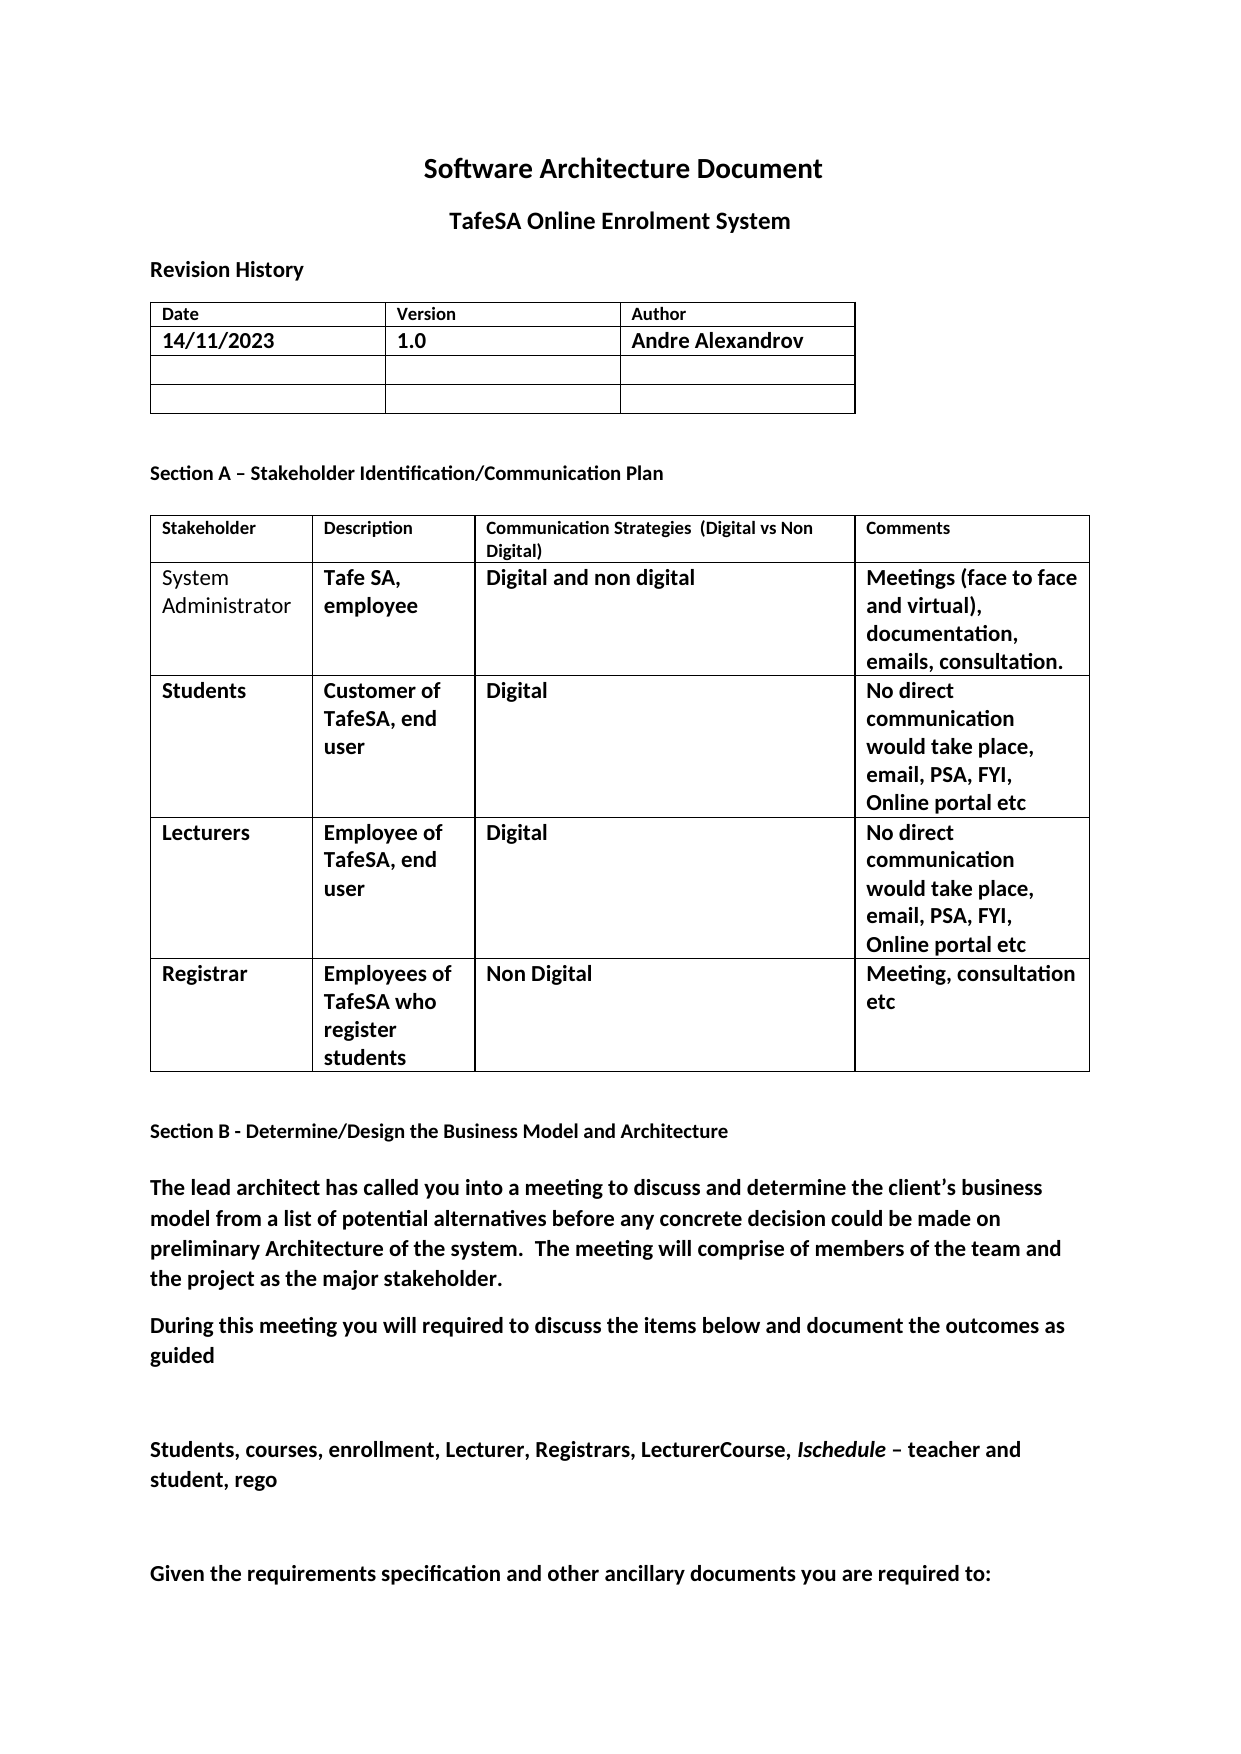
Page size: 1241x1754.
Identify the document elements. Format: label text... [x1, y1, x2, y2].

text Students, courses, enrollment, Lecturer, Registrars, LecturerCourse, Ischedule – teacher and student, rego [150, 1435, 1090, 1493]
table_cell Non Digital [476, 959, 854, 1071]
table_cell Lecturers [151, 818, 312, 958]
text During this meeting you will required to discuss the items below and document the outcomes as guided [150, 1311, 1090, 1369]
table_cell Andre Alexandrov [621, 327, 854, 354]
text TafeSA Online Enrolment System [150, 205, 1090, 236]
table_cell No direct communication would take place, email, PSA, FYI, Online portal etc [856, 818, 1089, 958]
table_cell Tafe SA, employee [313, 563, 474, 675]
text Given the requirements specification and other ancillary documents you are required to: [150, 1559, 1090, 1587]
table_cell [151, 356, 385, 384]
table_cell [386, 356, 620, 384]
table_header Description [313, 516, 474, 562]
table_cell No direct communication would take place, email, PSA, FYI, Online portal etc [856, 676, 1089, 817]
text Section A – Stakeholder Identification/Communication Plan [150, 461, 1090, 486]
table_cell [621, 385, 854, 413]
table_cell 14/11/2023 [151, 327, 385, 354]
table_header Version [386, 303, 620, 326]
text The lead architect has called you into a meeting to discuss and determine the client’s business model from a list of potential alternatives before any concrete decision could be made on preliminary Architecture of the system. The meeting will comprise of members of the team and the project as the major stakeholder. [150, 1173, 1090, 1292]
table_cell Employee of TafeSA, end user [313, 818, 474, 958]
table_cell Registrar [151, 959, 312, 1071]
text Revision History [150, 255, 1090, 283]
table_cell Digital [476, 818, 854, 958]
table_cell System Administrator [151, 563, 312, 675]
table_cell Digital and non digital [476, 563, 854, 675]
table_cell Customer of TafeSA, end user [313, 676, 474, 817]
table_header Author [621, 303, 854, 326]
table_header Comments [856, 516, 1089, 562]
text Section B - Determine/Design the Business Model and Architecture [150, 1119, 1090, 1144]
text Software Architecture Document [150, 150, 1090, 186]
table_cell [386, 385, 620, 413]
table_cell Meetings (face to face and virtual), documentation, emails, consultation. [856, 563, 1089, 675]
table_cell 1.0 [386, 327, 620, 354]
table_cell [151, 385, 385, 413]
table_header Stakeholder [151, 516, 312, 562]
table_cell Meeting, consultation etc [856, 959, 1089, 1071]
table_header Communication Strategies (Digital vs Non Digital) [476, 516, 854, 562]
table_cell Students [151, 676, 312, 817]
table_header Date [151, 303, 385, 326]
table_cell [621, 356, 854, 384]
table_cell Employees of TafeSA who register students [313, 959, 474, 1071]
table_cell Digital [476, 676, 854, 817]
